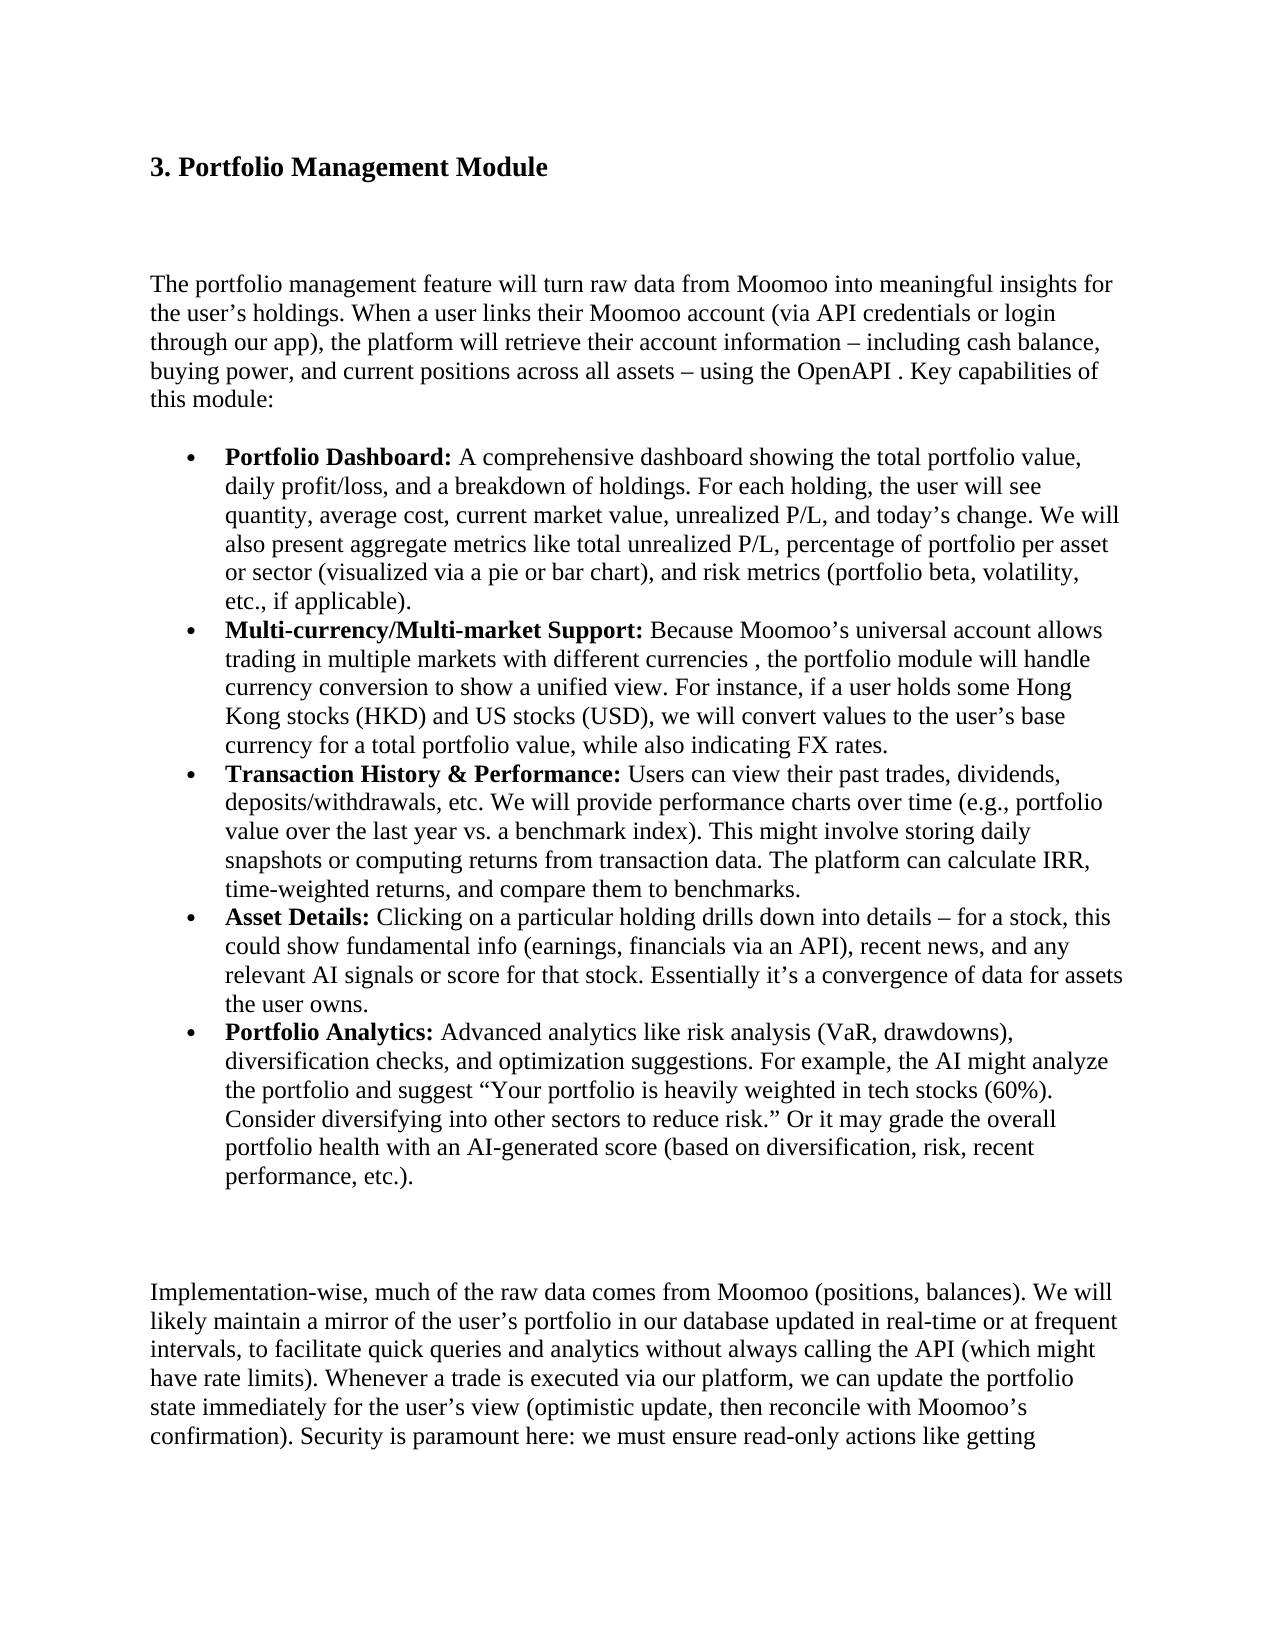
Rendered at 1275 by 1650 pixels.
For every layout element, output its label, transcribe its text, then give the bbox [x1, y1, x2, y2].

text 3. Portfolio Management Module [150, 150, 1125, 182]
list Portfolio Analytics: Advanced analytics like risk analysis (VaR, drawdowns), diversification checks, and optimization suggestions. For example, the AI might analyze the portfolio and suggest “Your portfolio is heavily weighted in tech stocks (60%). Consider diversifying into other sectors to reduce risk.” Or it may grade the overall portfolio health with an AI-generated score (based on diversification, risk, recent performance, etc.). [187, 1017, 1125, 1190]
text The portfolio management feature will turn raw data from Moomoo into meaningful insights for the user’s holdings. When a user links their Moomoo account (via API credentials or login through our app), the platform will retrieve their account information – including cash balance, buying power, and current positions across all assets – using the OpenAPI . Key capabilities of this module: [150, 269, 1125, 413]
list Multi-currency/Multi-market Support: Because Moomoo’s universal account allows trading in multiple markets with different currencies , the portfolio module will handle currency conversion to show a unified view. For instance, if a user holds some Hong Kong stocks (HKD) and US stocks (USD), we will convert values to the user’s base currency for a total portfolio value, while also indicating FX rates. [187, 615, 1125, 759]
list Portfolio Dashboard: A comprehensive dashboard showing the total portfolio value, daily profit/loss, and a breakdown of holdings. For each holding, the user will see quantity, average cost, current market value, unrealized P/L, and today’s change. We will also present aggregate metrics like total unrealized P/L, percentage of portfolio per asset or sector (visualized via a pie or bar chart), and risk metrics (portfolio beta, volatility, etc., if applicable). [187, 442, 1125, 615]
list Transaction History & Performance: Users can view their past trades, dividends, deposits/withdrawals, etc. We will provide performance charts over time (e.g., portfolio value over the last year vs. a benchmark index). This might involve storing daily snapshots or computing returns from transaction data. The platform can calculate IRR, time-weighted returns, and compare them to benchmarks. [187, 759, 1125, 902]
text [150, 1277, 1125, 1449]
list Asset Details: Clicking on a particular holding drills down into details – for a stock, this could show fundamental info (earnings, financials via an API), recent news, and any relevant AI signals or score for that stock. Essentially it’s a convergence of data for assets the user owns. [187, 902, 1125, 1017]
